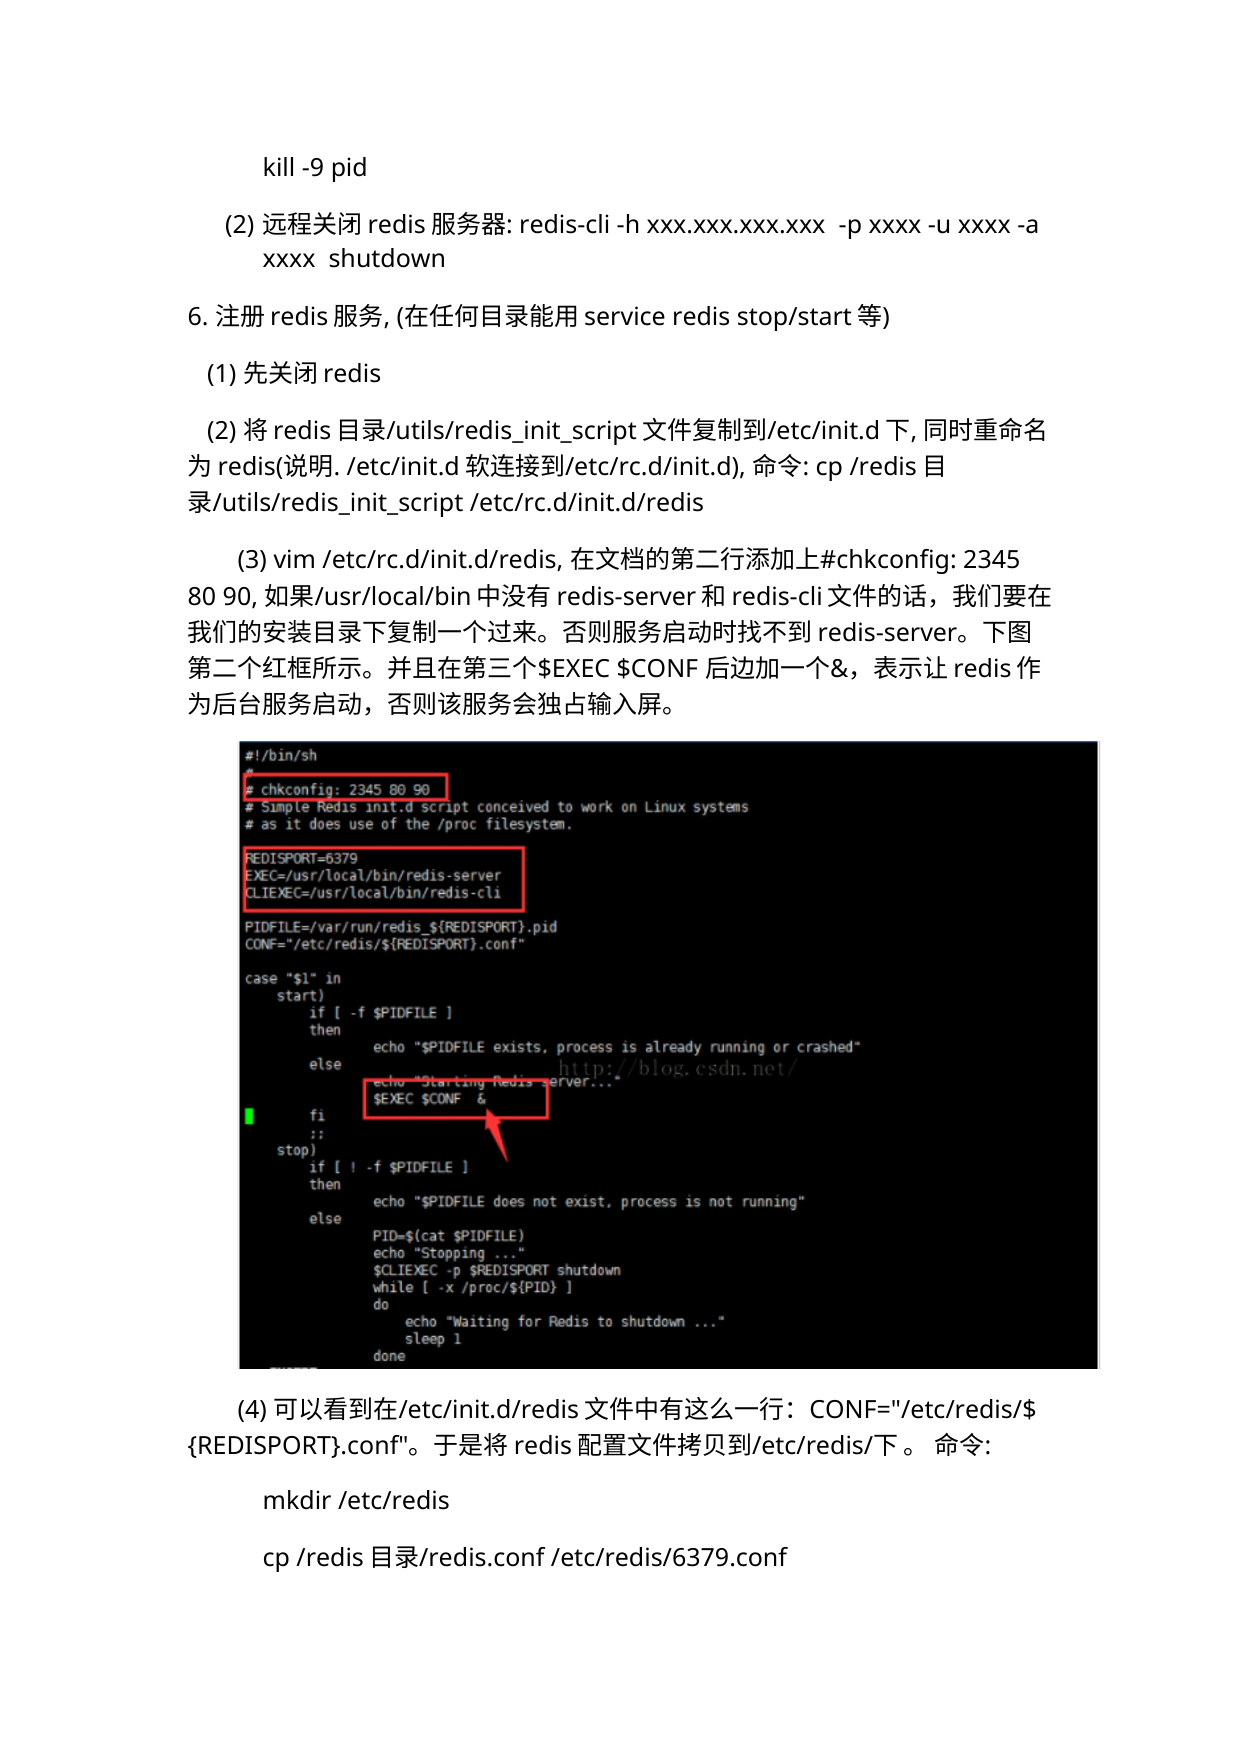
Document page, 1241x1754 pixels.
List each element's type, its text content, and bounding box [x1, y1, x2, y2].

list mkdir /etc/redis [187, 1482, 1053, 1516]
picture [237, 741, 1103, 1369]
list (2) 将redis目录/utils/redis_init_script文件复制到/etc/init.d下, 同时重命名为redis(说明. /etc/init.d软连接到/etc/rc.d/init.d), 命令: cp /redis目录/utils/redis_init_script /etc/rc.d/init.d/redis [187, 410, 1053, 519]
list 6. 注册redis服务, (在任何目录能用service redis stop/start等) [187, 296, 1053, 332]
list kill -9 pid [262, 150, 1053, 184]
list (1) 先关闭redis [187, 353, 1053, 389]
list 可以看到在/etc/init.d/redis文件中有这么一行：CONF="/etc/redis/${REDISPORT}.conf"。于是将redis配置文件拷贝到/etc/redis/下 。 命令: [187, 1389, 1053, 1462]
list 远程关闭redis服务器: redis-cli -h xxx.xxx.xxx.xxx -p xxxx -u xxxx -a xxxx shutdown [225, 205, 1053, 275]
list (3) vim /etc/rc.d/init.d/redis, 在文档的第二行添加上#chkconfig: 2345 80 90, 如果/usr/local/bin中没有redis-server和redis-cli文件的话，我们要在我们的安装目录下复制一个过来。否则服务启动时找不到redis-server。下图第二个红框所示。并且在第三个$EXEC $CONF 后边加一个&，表示让redis作为后台服务启动，否则该服务会独占输入屏。 [187, 540, 1053, 721]
list cp /redis目录/redis.conf /etc/redis/6379.conf [187, 1537, 1053, 1573]
